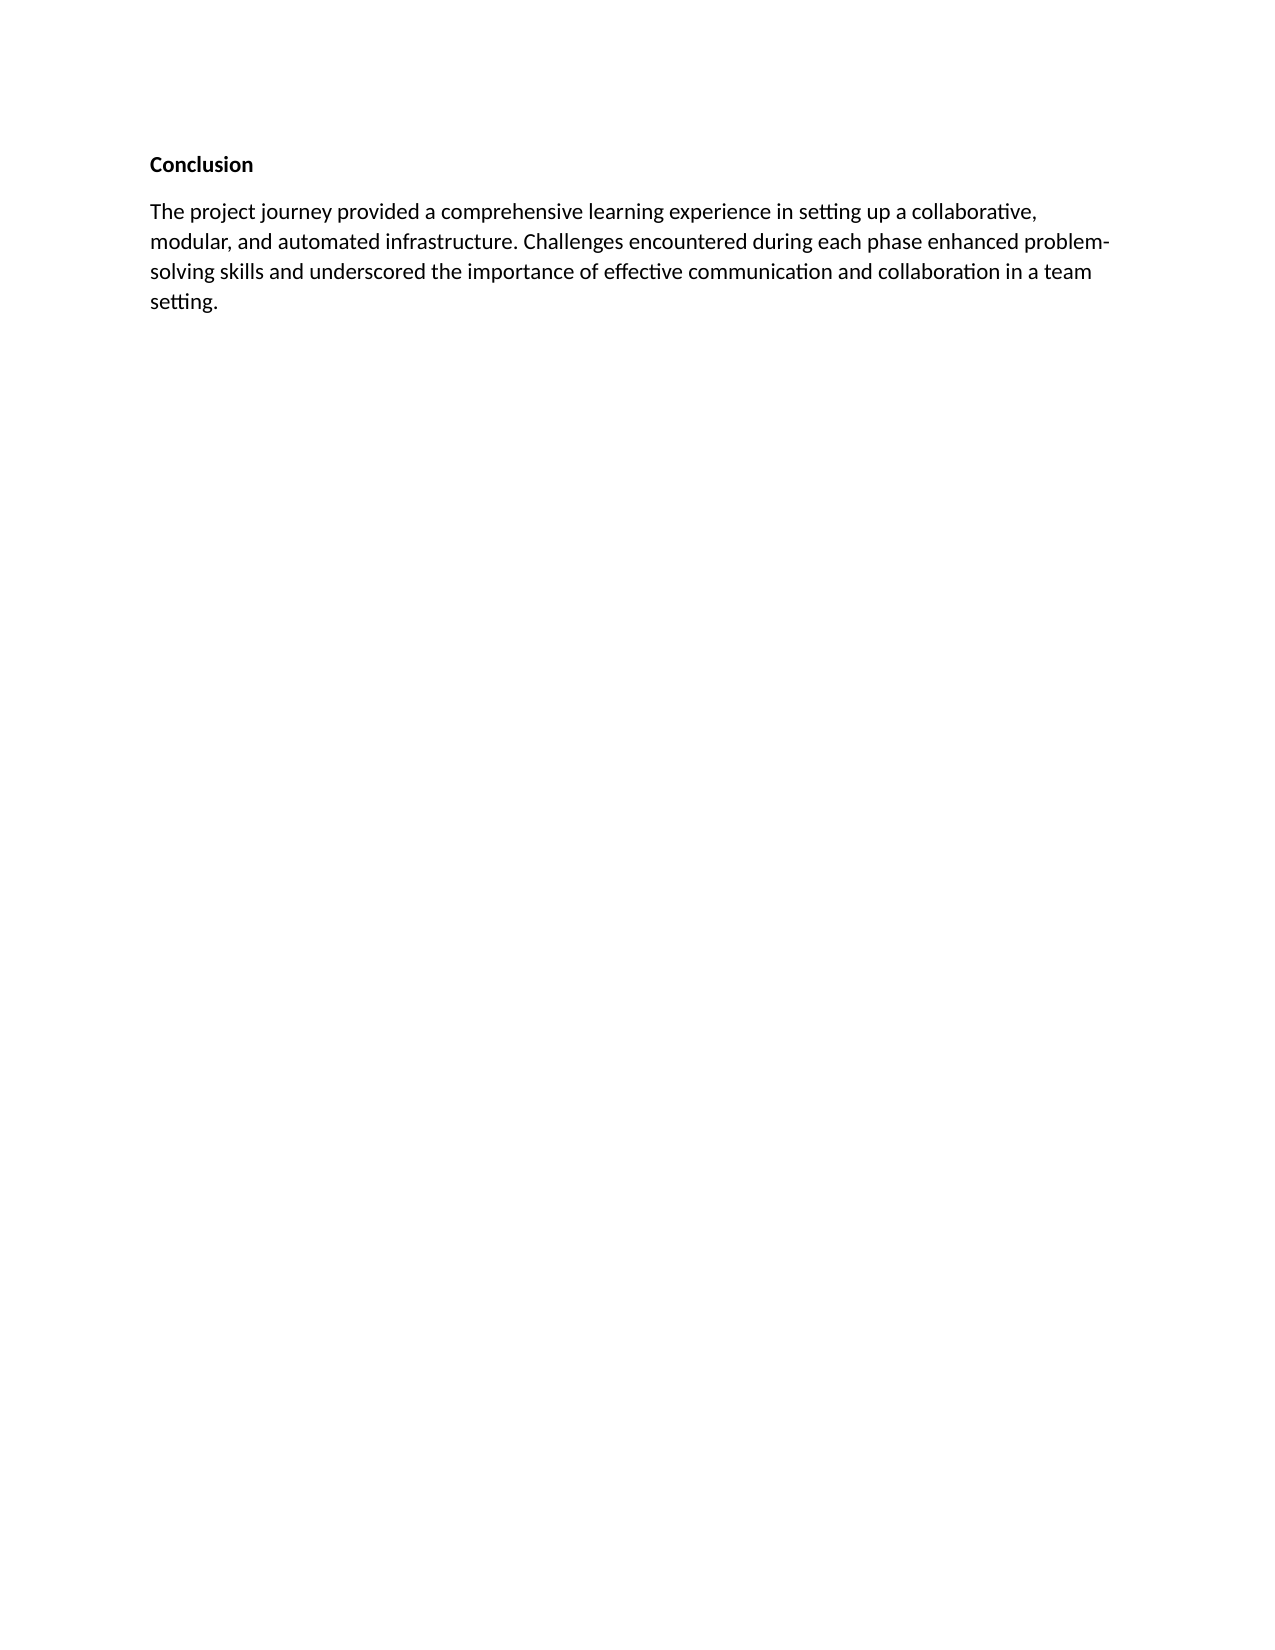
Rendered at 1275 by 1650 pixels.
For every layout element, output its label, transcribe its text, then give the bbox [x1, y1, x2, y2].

text Conclusion [150, 150, 1125, 178]
text The project journey provided a comprehensive learning experience in setting up a collaborative, modular, and automated infrastructure. Challenges encountered during each phase enhanced problem-solving skills and underscored the importance of effective communication and collaboration in a team setting. [150, 197, 1125, 316]
